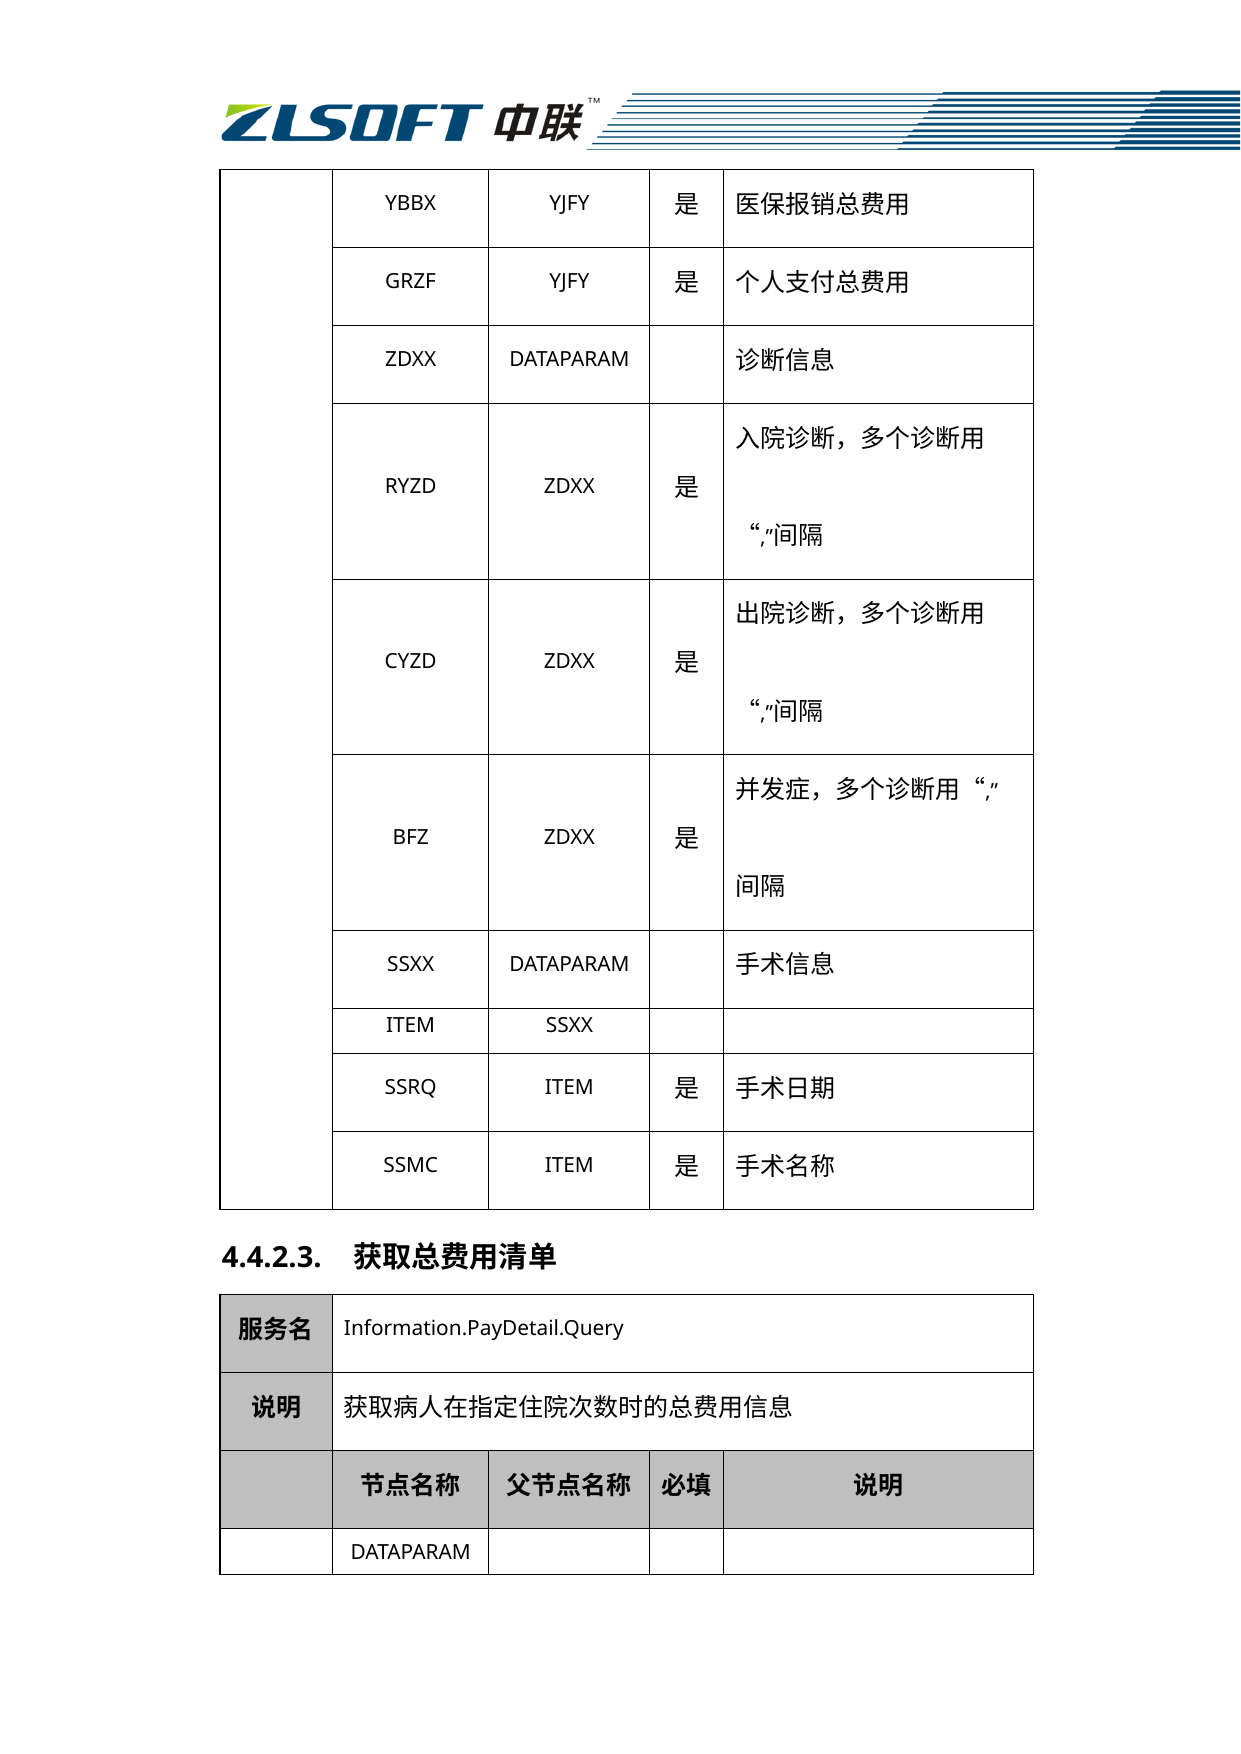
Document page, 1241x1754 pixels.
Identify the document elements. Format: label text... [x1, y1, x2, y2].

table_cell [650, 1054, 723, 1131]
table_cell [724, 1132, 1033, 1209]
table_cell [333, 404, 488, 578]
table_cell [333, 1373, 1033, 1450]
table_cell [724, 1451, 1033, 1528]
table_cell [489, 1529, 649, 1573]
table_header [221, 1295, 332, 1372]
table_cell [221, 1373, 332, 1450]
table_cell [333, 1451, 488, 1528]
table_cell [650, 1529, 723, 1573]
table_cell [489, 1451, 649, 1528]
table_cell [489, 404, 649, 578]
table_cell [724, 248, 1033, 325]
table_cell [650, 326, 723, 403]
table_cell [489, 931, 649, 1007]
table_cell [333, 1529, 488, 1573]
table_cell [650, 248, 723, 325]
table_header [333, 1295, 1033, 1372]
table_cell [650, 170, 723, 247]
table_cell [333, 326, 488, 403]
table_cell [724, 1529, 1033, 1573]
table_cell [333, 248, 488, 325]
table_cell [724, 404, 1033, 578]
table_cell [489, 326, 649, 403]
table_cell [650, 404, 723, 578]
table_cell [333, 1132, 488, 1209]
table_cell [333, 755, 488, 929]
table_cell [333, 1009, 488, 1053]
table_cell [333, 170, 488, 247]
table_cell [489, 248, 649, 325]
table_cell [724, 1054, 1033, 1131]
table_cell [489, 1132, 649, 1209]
picture [221, 88, 1241, 150]
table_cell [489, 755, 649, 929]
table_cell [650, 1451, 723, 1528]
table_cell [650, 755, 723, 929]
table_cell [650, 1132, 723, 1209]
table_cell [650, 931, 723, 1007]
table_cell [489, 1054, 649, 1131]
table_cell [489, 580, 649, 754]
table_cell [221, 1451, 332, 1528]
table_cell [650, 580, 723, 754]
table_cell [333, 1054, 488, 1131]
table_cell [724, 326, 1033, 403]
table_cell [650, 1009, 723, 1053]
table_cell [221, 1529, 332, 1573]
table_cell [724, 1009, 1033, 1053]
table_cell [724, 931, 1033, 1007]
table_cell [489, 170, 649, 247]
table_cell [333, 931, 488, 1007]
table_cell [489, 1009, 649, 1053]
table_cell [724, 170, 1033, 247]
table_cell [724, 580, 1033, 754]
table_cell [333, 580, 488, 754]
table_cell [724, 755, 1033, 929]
subtitle 获取总费用清单 [222, 1223, 1053, 1288]
